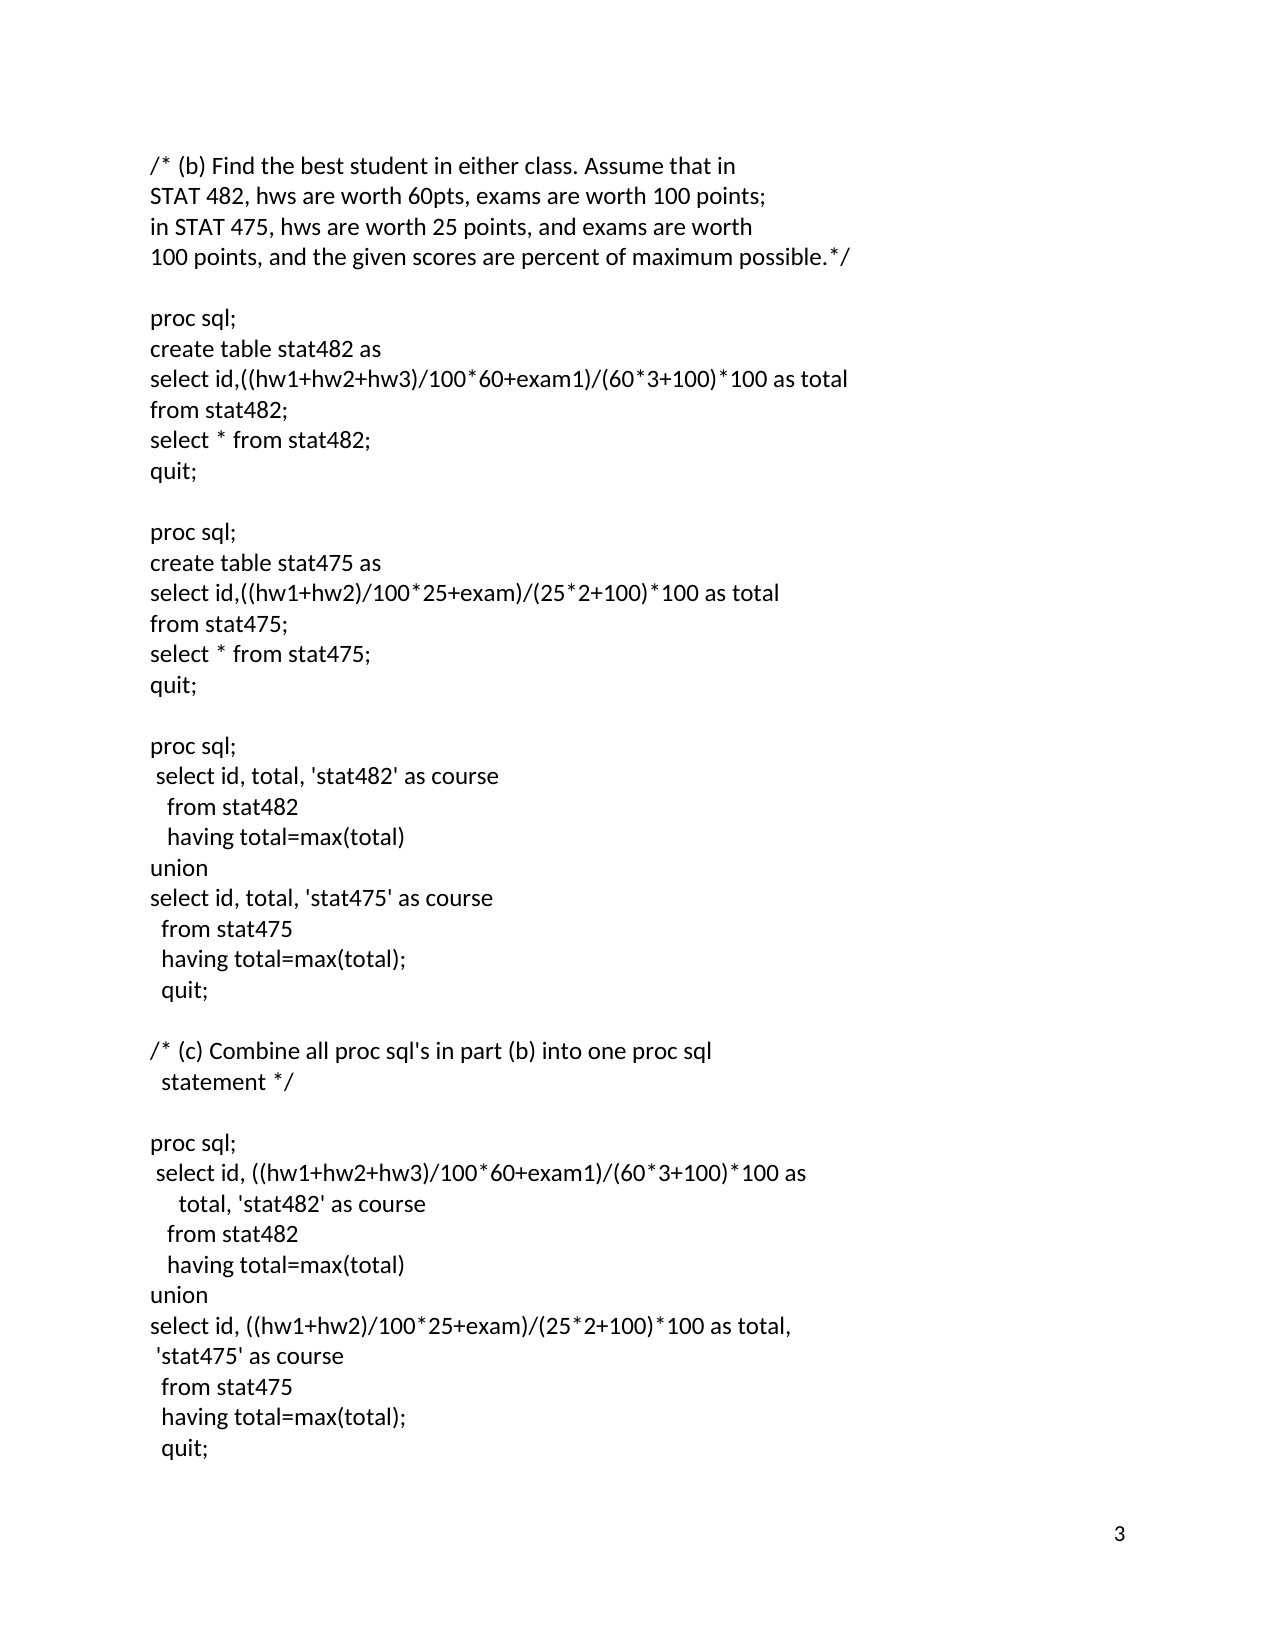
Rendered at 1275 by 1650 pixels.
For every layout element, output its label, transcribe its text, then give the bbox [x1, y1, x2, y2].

text quit; [150, 669, 1125, 699]
text select * from stat475; [150, 638, 1125, 669]
text select id, total, 'stat475' as course [150, 882, 1125, 913]
text quit; [150, 455, 1125, 486]
text STAT 482, hws are worth 60pts, exams are worth 100 points; [150, 181, 1125, 211]
text having total=max(total) [150, 821, 1125, 852]
text union [150, 1279, 1125, 1310]
text having total=max(total); [150, 1401, 1125, 1432]
text select id,((hw1+hw2+hw3)/100*60+exam1)/(60*3+100)*100 as total [150, 364, 1125, 394]
text proc sql; [150, 730, 1125, 760]
text proc sql; [150, 303, 1125, 333]
text total, 'stat482' as course [150, 1188, 1125, 1218]
text select id, total, 'stat482' as course [150, 760, 1125, 791]
text proc sql; [150, 516, 1125, 547]
text select id,((hw1+hw2)/100*25+exam)/(25*2+100)*100 as total [150, 577, 1125, 608]
text from stat475; [150, 608, 1125, 638]
text /* (b) Find the best student in either class. Assume that in [150, 150, 1125, 181]
text 100 points, and the given scores are percent of maximum possible.*/ [150, 242, 1125, 272]
text quit; [150, 1432, 1125, 1462]
text union [150, 852, 1125, 882]
text create table stat475 as [150, 547, 1125, 577]
text from stat475 [150, 1371, 1125, 1401]
text select id, ((hw1+hw2+hw3)/100*60+exam1)/(60*3+100)*100 as [150, 1157, 1125, 1188]
text having total=max(total); [150, 943, 1125, 974]
text from stat482; [150, 394, 1125, 425]
text having total=max(total) [150, 1249, 1125, 1279]
text 'stat475' as course [150, 1340, 1125, 1371]
text statement */ [150, 1066, 1125, 1096]
text from stat475 [150, 913, 1125, 943]
text quit; [150, 974, 1125, 1004]
text create table stat482 as [150, 333, 1125, 364]
text select * from stat482; [150, 425, 1125, 455]
text select id, ((hw1+hw2)/100*25+exam)/(25*2+100)*100 as total, [150, 1310, 1125, 1340]
text /* (c) Combine all proc sql's in part (b) into one proc sql [150, 1035, 1125, 1066]
text in STAT 475, hws are worth 25 points, and exams are worth [150, 211, 1125, 242]
text from stat482 [150, 791, 1125, 821]
text proc sql; [150, 1127, 1125, 1157]
text from stat482 [150, 1218, 1125, 1249]
